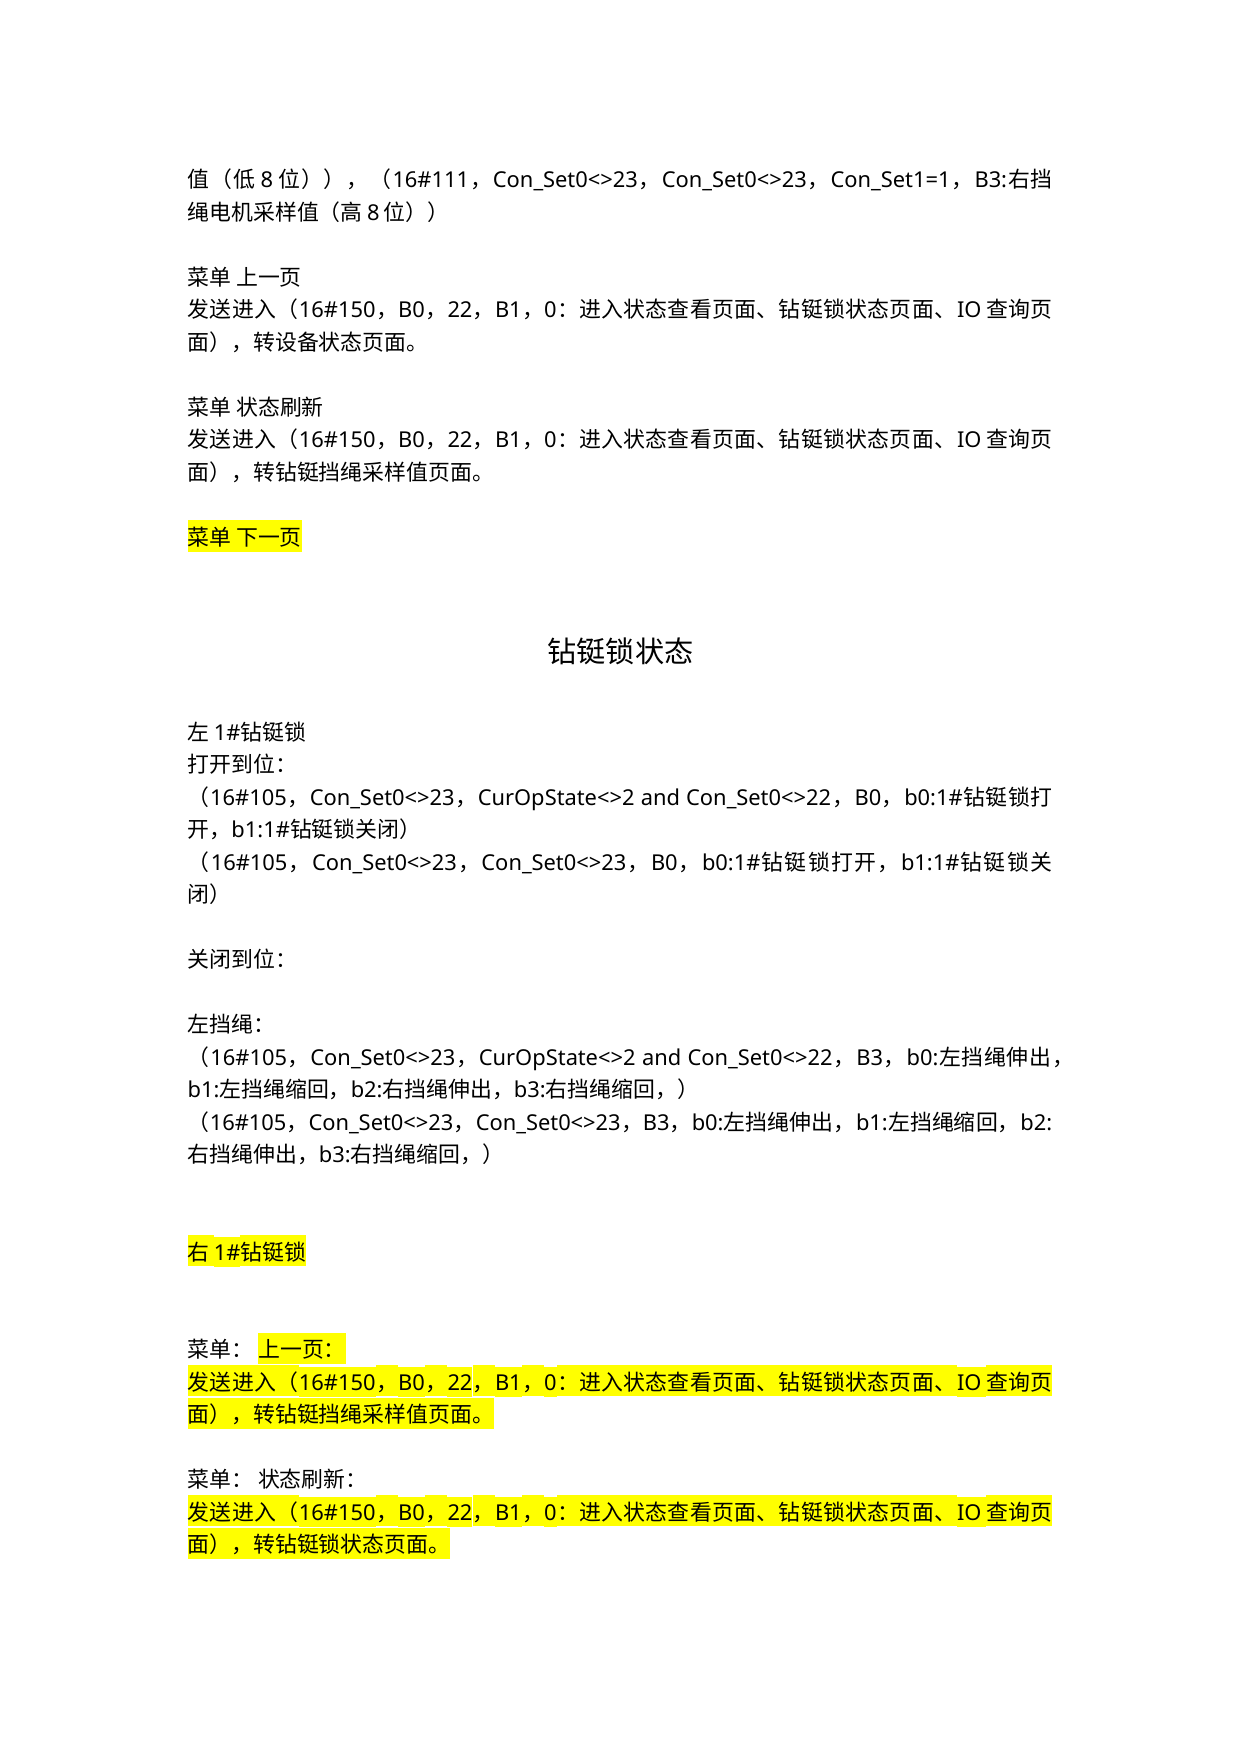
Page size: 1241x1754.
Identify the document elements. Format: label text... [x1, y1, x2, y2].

text 打开到位： [187, 747, 1053, 779]
text （16#105，Con_Set0<>23，CurOpState<>2 and Con_Set0<>22，B0，b0:1#钻铤锁打开，b1:1#钻铤锁关闭） [187, 779, 1053, 844]
text 左1#钻铤锁 [187, 714, 1053, 747]
text 关闭到位： [187, 942, 1053, 974]
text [187, 162, 1053, 227]
text 发送进入（16#150，B0，22，B1，0：进入状态查看页面、钻铤锁状态页面、IO查询页面），转钻铤挡绳采样值页面。 [187, 1364, 1053, 1429]
text 菜单 下一页 [187, 519, 1053, 552]
text （16#105，Con_Set0<>23，CurOpState<>2 and Con_Set0<>22，B3，b0:左挡绳伸出，b1:左挡绳缩回，b2:右挡绳伸出，b3:右挡绳缩回，） [187, 1039, 1053, 1104]
text （16#105，Con_Set0<>23，Con_Set0<>23，B0，b0:1#钻铤锁打开，b1:1#钻铤锁关闭） [187, 844, 1053, 909]
text 发送进入（16#150，B0，22，B1，0：进入状态查看页面、钻铤锁状态页面、IO查询页面），转钻铤挡绳采样值页面。 [187, 422, 1053, 487]
text （16#105，Con_Set0<>23，Con_Set0<>23，B3，b0:左挡绳伸出，b1:左挡绳缩回，b2:右挡绳伸出，b3:右挡绳缩回，） [187, 1104, 1053, 1169]
text 右1#钻铤锁 [187, 1234, 1053, 1267]
text 菜单： 状态刷新： [187, 1462, 1053, 1494]
text 菜单 状态刷新 [187, 389, 1053, 422]
text 钻铤锁状态 [187, 617, 1053, 682]
text 菜单： 上一页： [187, 1332, 1053, 1364]
text 菜单 上一页 [187, 259, 1053, 292]
text 发送进入（16#150，B0，22，B1，0：进入状态查看页面、钻铤锁状态页面、IO查询页面），转设备状态页面。 [187, 292, 1053, 357]
text 发送进入（16#150，B0，22，B1，0：进入状态查看页面、钻铤锁状态页面、IO查询页面），转钻铤锁状态页面。 [187, 1494, 1053, 1559]
text 左挡绳： [187, 1007, 1053, 1039]
